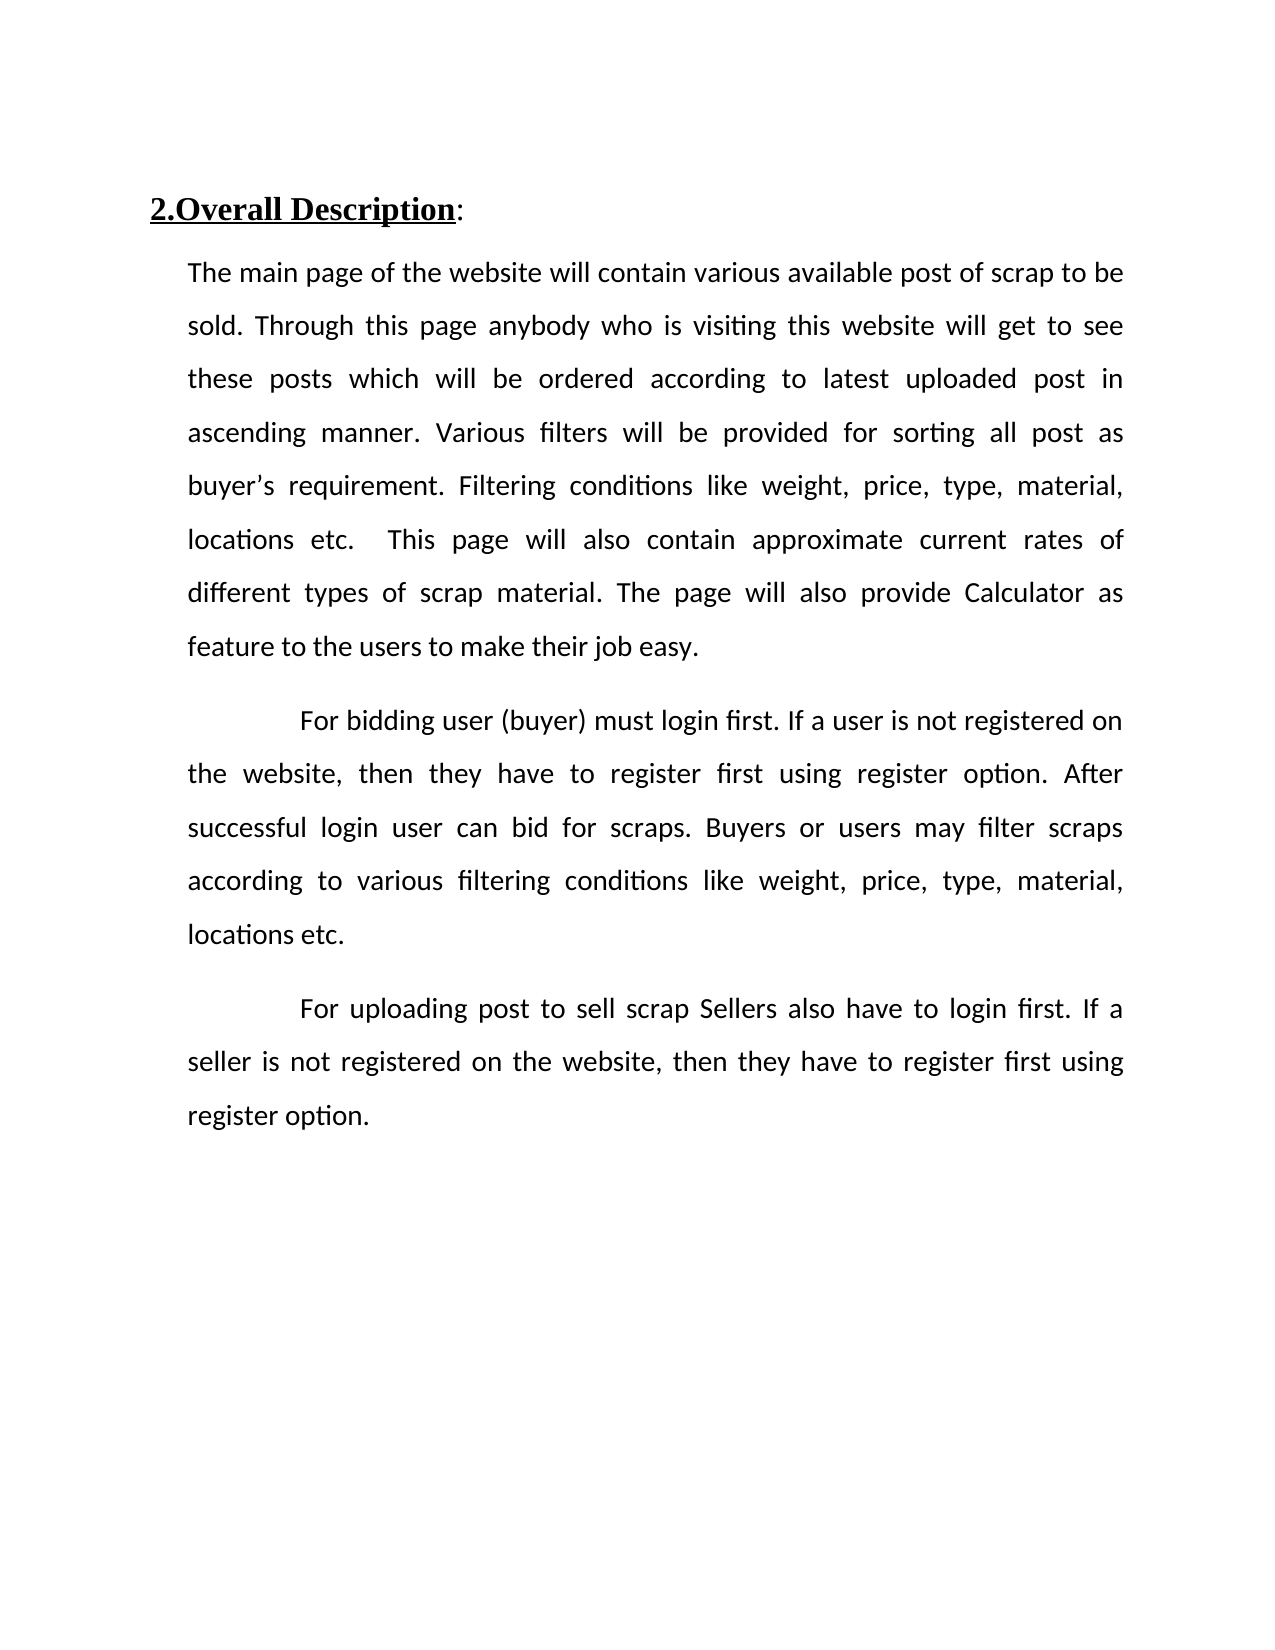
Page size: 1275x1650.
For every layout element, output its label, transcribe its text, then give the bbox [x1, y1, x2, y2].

text For bidding user (buyer) must login first. If a user is not registered on the website, then they have to register first using register option. After successful login user can bid for scraps. Buyers or users may filter scraps according to various filtering conditions like weight, price, type, material, locations etc. [187, 702, 1125, 951]
text For uploading post to sell scrap Sellers also have to login first. If a seller is not registered on the website, then they have to register first using register option. [187, 990, 1125, 1133]
text The main page of the website will contain various available post of scrap to be sold. Through this page anybody who is visiting this website will get to see these posts which will be ordered according to latest uploaded post in ascending manner. Various filters will be provided for sorting all post as buyer’s requirement. Filtering conditions like weight, price, type, material, locations etc. This page will also contain approximate current rates of different types of scrap material. The page will also provide Calculator as feature to the users to make their job easy. [187, 254, 1125, 663]
text 2.Overall Description: [150, 189, 1125, 227]
